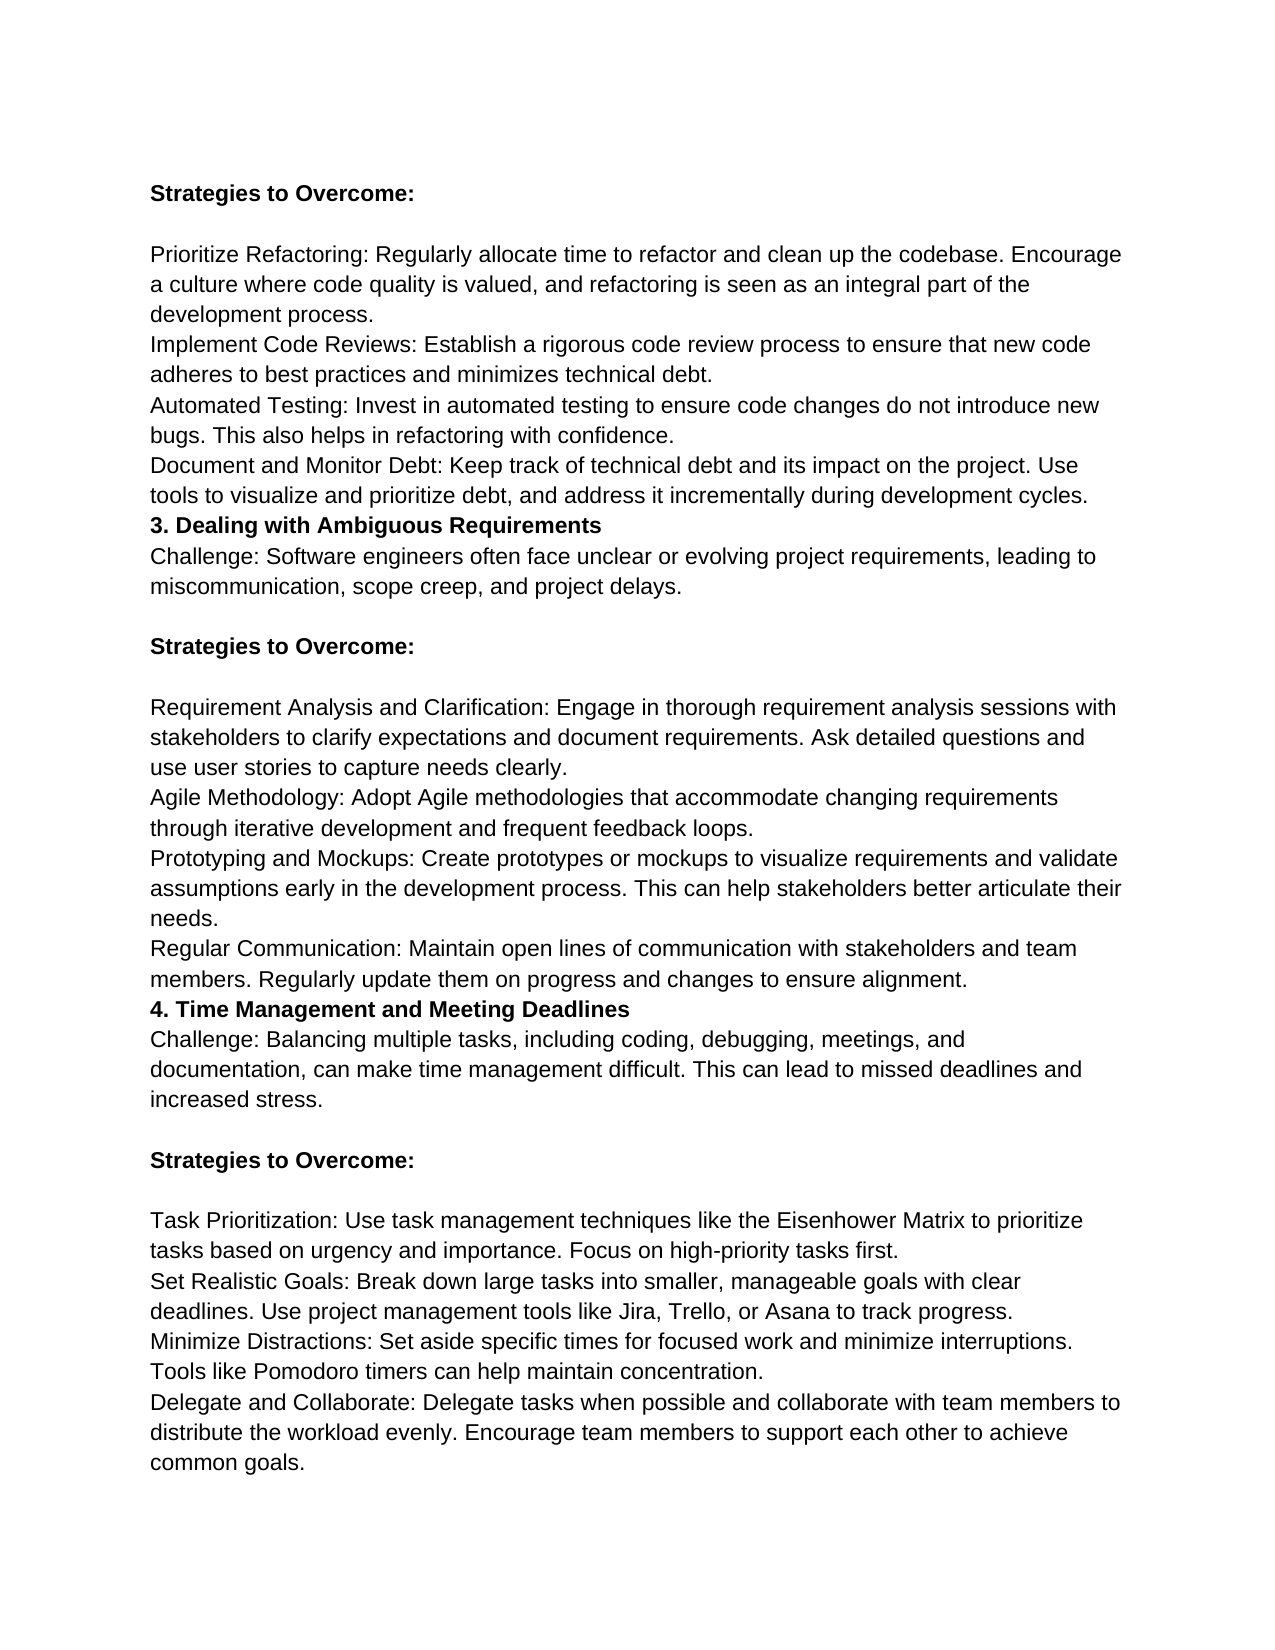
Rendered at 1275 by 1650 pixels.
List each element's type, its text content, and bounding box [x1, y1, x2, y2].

text Challenge: Software engineers often face unclear or evolving project requirements, leading to miscommunication, scope creep, and project delays. [150, 543, 1125, 599]
text Minimize Distractions: Set aside specific times for focused work and minimize interruptions. Tools like Pomodoro timers can help maintain concentration. [150, 1328, 1125, 1385]
text Agile Methodology: Adopt Agile methodologies that accommodate changing requirements through iterative development and frequent feedback loops. [150, 784, 1125, 841]
text Requirement Analysis and Clarification: Engage in thorough requirement analysis sessions with stakeholders to clarify expectations and document requirements. Ask detailed questions and use user stories to capture needs clearly. [150, 694, 1125, 781]
text Regular Communication: Maintain open lines of communication with stakeholders and team members. Regularly update them on progress and changes to ensure alignment. [150, 935, 1125, 992]
text Document and Monitor Debt: Keep track of technical debt and its impact on the project. Use tools to visualize and prioritize debt, and address it incrementally during development cycles. [150, 452, 1125, 509]
text Strategies to Overcome: [150, 1147, 1125, 1173]
text Prototyping and Mockups: Create prototypes or mockups to visualize requirements and validate assumptions early in the development process. This can help stakeholders better articulate their needs. [150, 845, 1125, 932]
text Challenge: Balancing multiple tasks, including coding, debugging, meetings, and documentation, can make time management difficult. This can lead to missed deadlines and increased stress. [150, 1026, 1125, 1113]
text 4. Time Management and Meeting Deadlines [150, 996, 1125, 1022]
text 3. Dealing with Ambiguous Requirements [150, 512, 1125, 539]
text Delegate and Collaborate: Delegate tasks when possible and collaborate with team members to distribute the workload evenly. Encourage team members to support each other to achieve common goals. [150, 1388, 1125, 1475]
text Task Prioritization: Use task management techniques like the Eisenhower Matrix to prioritize tasks based on urgency and importance. Focus on high-priority tasks first. [150, 1207, 1125, 1264]
text Automated Testing: Invest in automated testing to ensure code changes do not introduce new bugs. This also helps in refactoring with confidence. [150, 392, 1125, 448]
text Set Realistic Goals: Break down large tasks into smaller, manageable goals with clear deadlines. Use project management tools like Jira, Trello, or Asana to track progress. [150, 1268, 1125, 1324]
text Implement Code Reviews: Establish a rigorous code review process to ensure that new code adheres to best practices and minimizes technical debt. [150, 331, 1125, 388]
text Strategies to Overcome: [150, 633, 1125, 660]
text Strategies to Overcome: [150, 180, 1125, 207]
text Prioritize Refactoring: Regularly allocate time to refactor and clean up the codebase. Encourage a culture where code quality is valued, and refactoring is seen as an integral part of the development process. [150, 241, 1125, 327]
